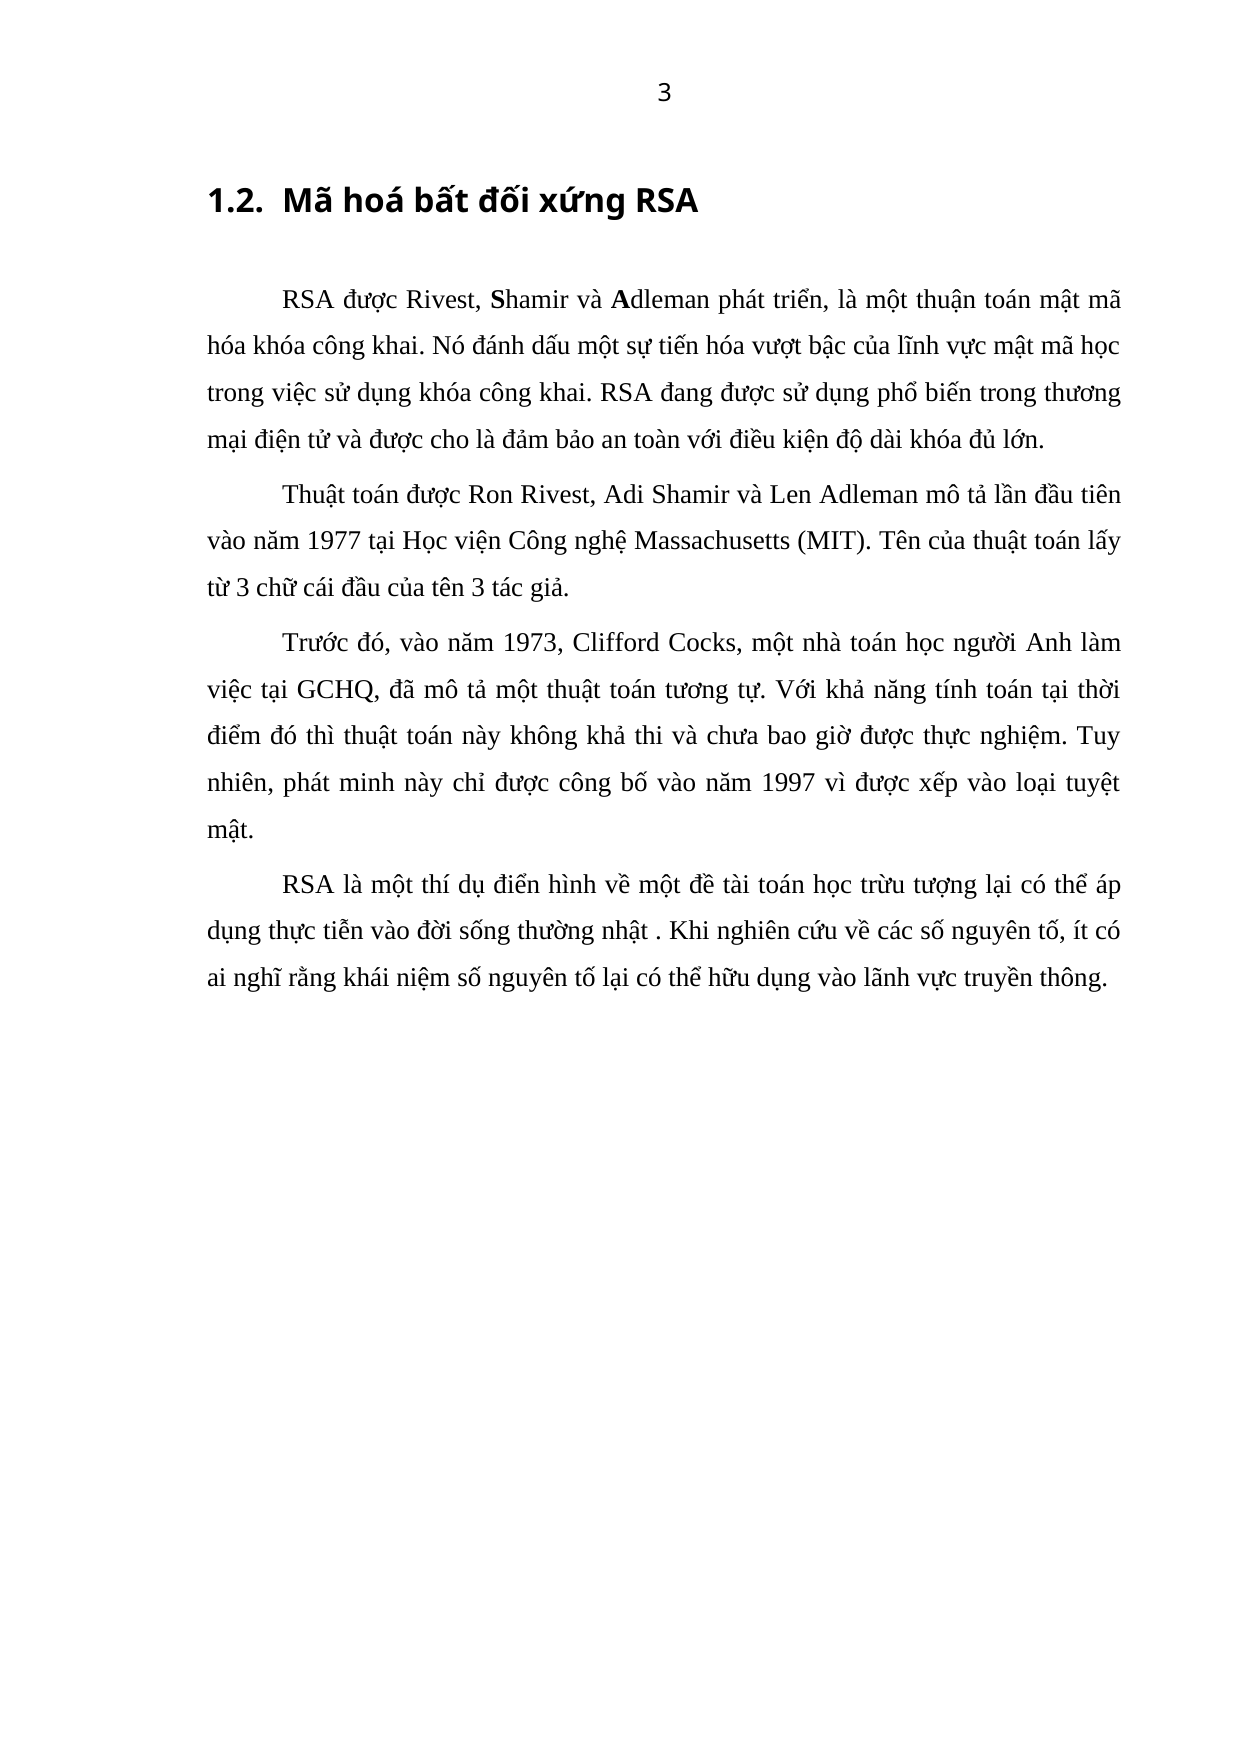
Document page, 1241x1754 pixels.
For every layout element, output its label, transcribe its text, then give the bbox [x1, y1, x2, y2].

text RSA được Rivest, Shamir và Adleman phát triển, là một thuận toán mật mã hóa khóa công khai. Nó đánh dấu một sự tiến hóa vượt bậc của lĩnh vực mật mã học trong việc sử dụng khóa công khai. RSA đang được sử dụng phổ biến trong thương mại điện tử và được cho là đảm bảo an toàn với điều kiện độ dài khóa đủ lớn. [207, 283, 1122, 454]
text RSA là một thí dụ điển hình về một đề tài toán học trừu tượng lại có thể áp dụng thực tiễn vào đời sống thường nhật . Khi nghiên cứu về các số nguyên tố, ít có ai nghĩ rằng khái niệm số nguyên tố lại có thể hữu dụng vào lãnh vực truyền thông. [207, 868, 1122, 992]
text Trước đó, vào năm 1973, Clifford Cocks, một nhà toán học người Anh làm việc tại GCHQ, đã mô tả một thuật toán tương tự. Với khả năng tính toán tại thời điểm đó thì thuật toán này không khả thi và chưa bao giờ được thực nghiệm. Tuy nhiên, phát minh này chỉ được công bố vào năm 1997 vì được xếp vào loại tuyệt mật. [207, 626, 1122, 844]
text Thuật toán được Ron Rivest, Adi Shamir và Len Adleman mô tả lần đầu tiên vào năm 1977 tại Học viện Công nghệ Massachusetts (MIT). Tên của thuật toán lấy từ 3 chữ cái đầu của tên 3 tác giả. [207, 478, 1122, 602]
subtitle Mã hoá bất đối xứng RSA [207, 177, 1122, 223]
